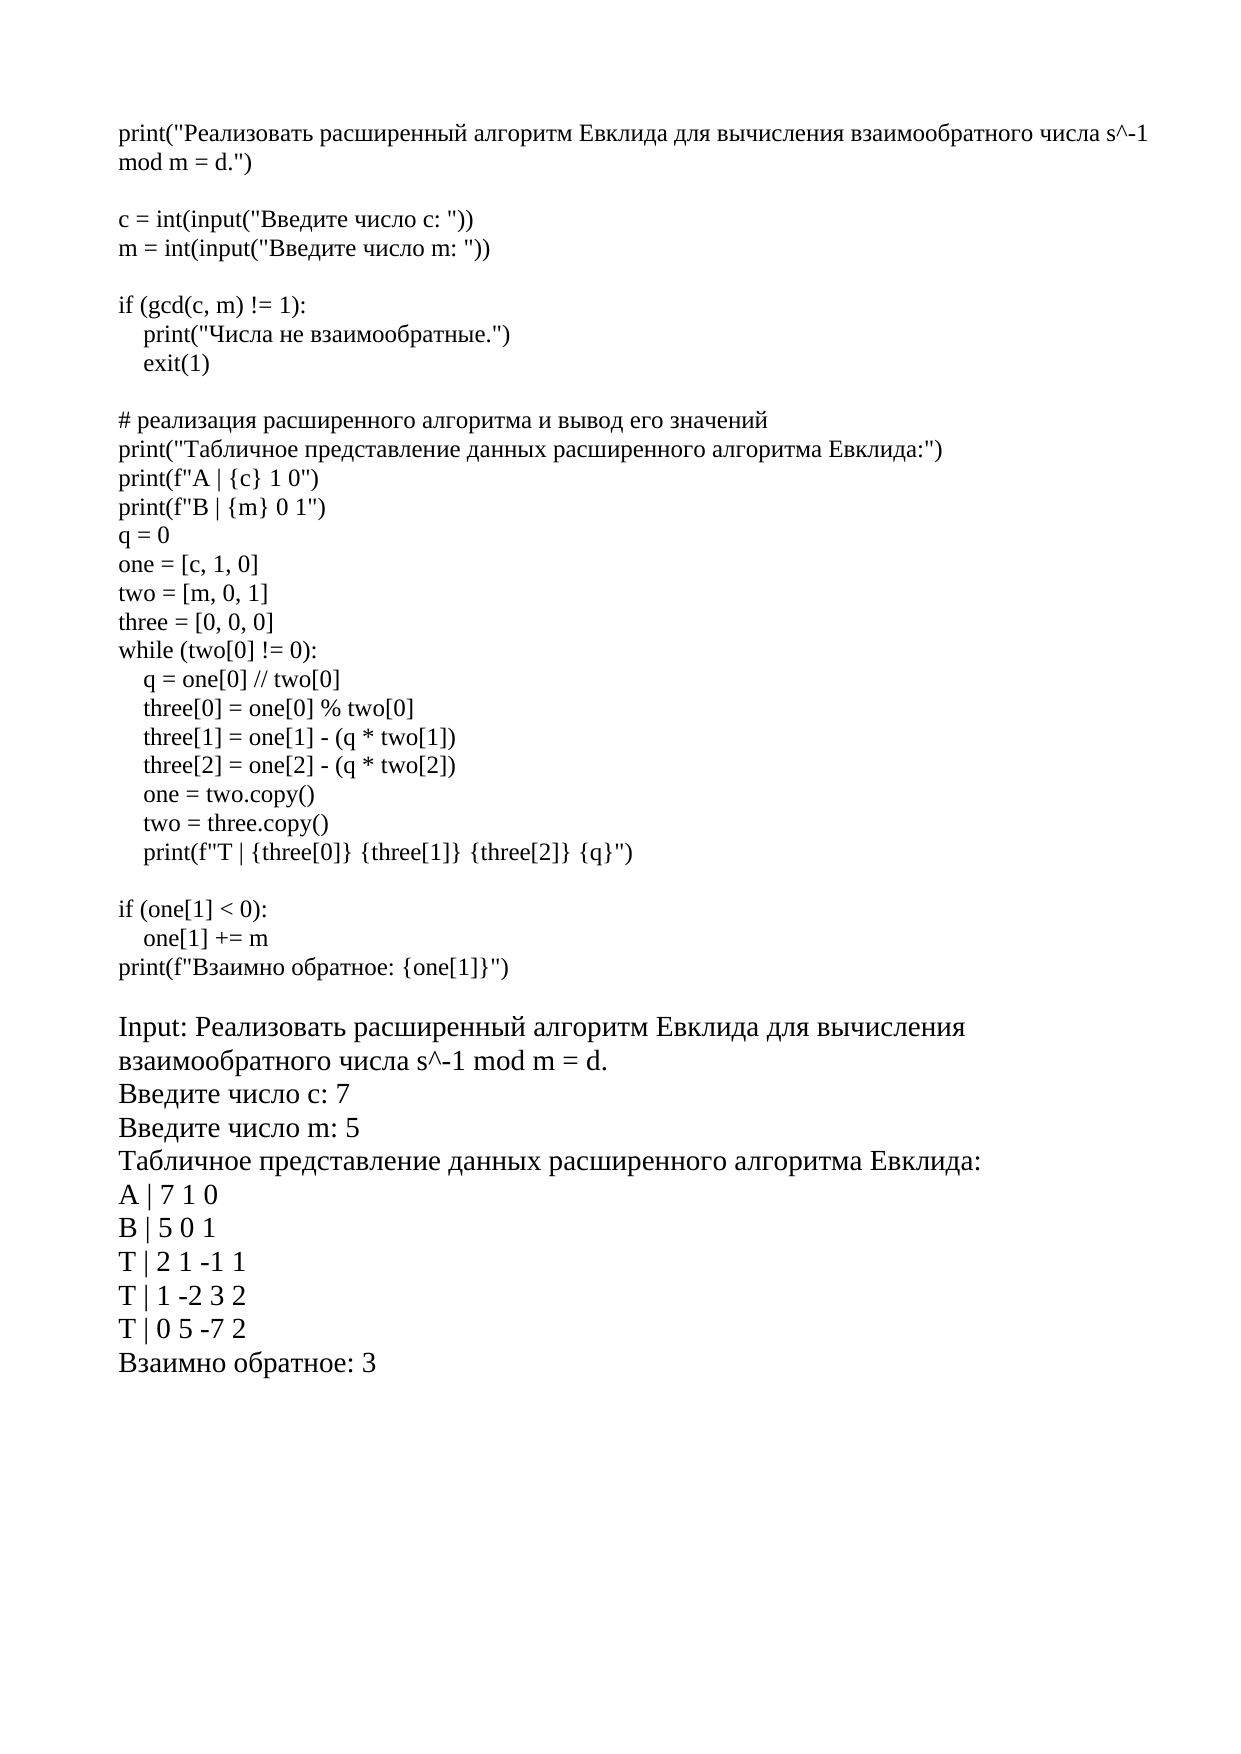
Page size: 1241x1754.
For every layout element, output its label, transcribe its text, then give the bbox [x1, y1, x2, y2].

text c = int(input("Введите число c: ")) [118, 204, 1152, 233]
text three[2] = one[2] - (q * two[2]) [118, 751, 1152, 779]
text one = [c, 1, 0] [118, 549, 1152, 578]
text B | 5 0 1 [118, 1211, 1152, 1244]
text two = three.copy() [118, 808, 1152, 837]
text m = int(input("Введите число m: ")) [118, 233, 1152, 262]
text one = two.copy() [118, 779, 1152, 808]
text print("Числа не взаимообратные.") [118, 319, 1152, 348]
text Табличное представление данных расширенного алгоритма Евклида: [118, 1143, 1152, 1177]
text q = one[0] // two[0] [118, 664, 1152, 693]
text print("Табличное представление данных расширенного алгоритма Евклида:") [118, 434, 1152, 463]
text Введите число m: 5 [118, 1110, 1152, 1143]
text q = 0 [118, 521, 1152, 549]
text T | 0 5 -7 2 [118, 1311, 1152, 1345]
text three[0] = one[0] % two[0] [118, 693, 1152, 722]
text two = [m, 0, 1] [118, 578, 1152, 607]
text three[1] = one[1] - (q * two[1]) [118, 722, 1152, 751]
text T | 1 -2 3 2 [118, 1278, 1152, 1311]
text A | 7 1 0 [118, 1177, 1152, 1211]
text three = [0, 0, 0] [118, 607, 1152, 636]
text Input: Реализовать расширенный алгоритм Евклида для вычисления взаимообратного числа s^-1 mod m = d. [118, 1009, 1152, 1076]
text print(f"T | {three[0]} {three[1]} {three[2]} {q}") [118, 837, 1152, 866]
text if (one[1] < 0): [118, 894, 1152, 923]
text print(f"Взаимно обратное: {one[1]}") [118, 952, 1152, 981]
text one[1] += m [118, 923, 1152, 952]
text Введите число c: 7 [118, 1076, 1152, 1110]
text T | 2 1 -1 1 [118, 1244, 1152, 1278]
text # реализация расширенного алгоритма и вывод его значений [118, 406, 1152, 434]
text print(f"B | {m} 0 1") [118, 492, 1152, 521]
text print("Реализовать расширенный алгоритм Евклида для вычисления взаимообратного числа s^-1 mod m = d.") [118, 118, 1152, 176]
text Взаимно обратное: 3 [118, 1345, 1152, 1378]
text while (two[0] != 0): [118, 636, 1152, 664]
text if (gcd(c, m) != 1): [118, 291, 1152, 319]
text print(f"A | {c} 1 0") [118, 463, 1152, 492]
text exit(1) [118, 348, 1152, 377]
